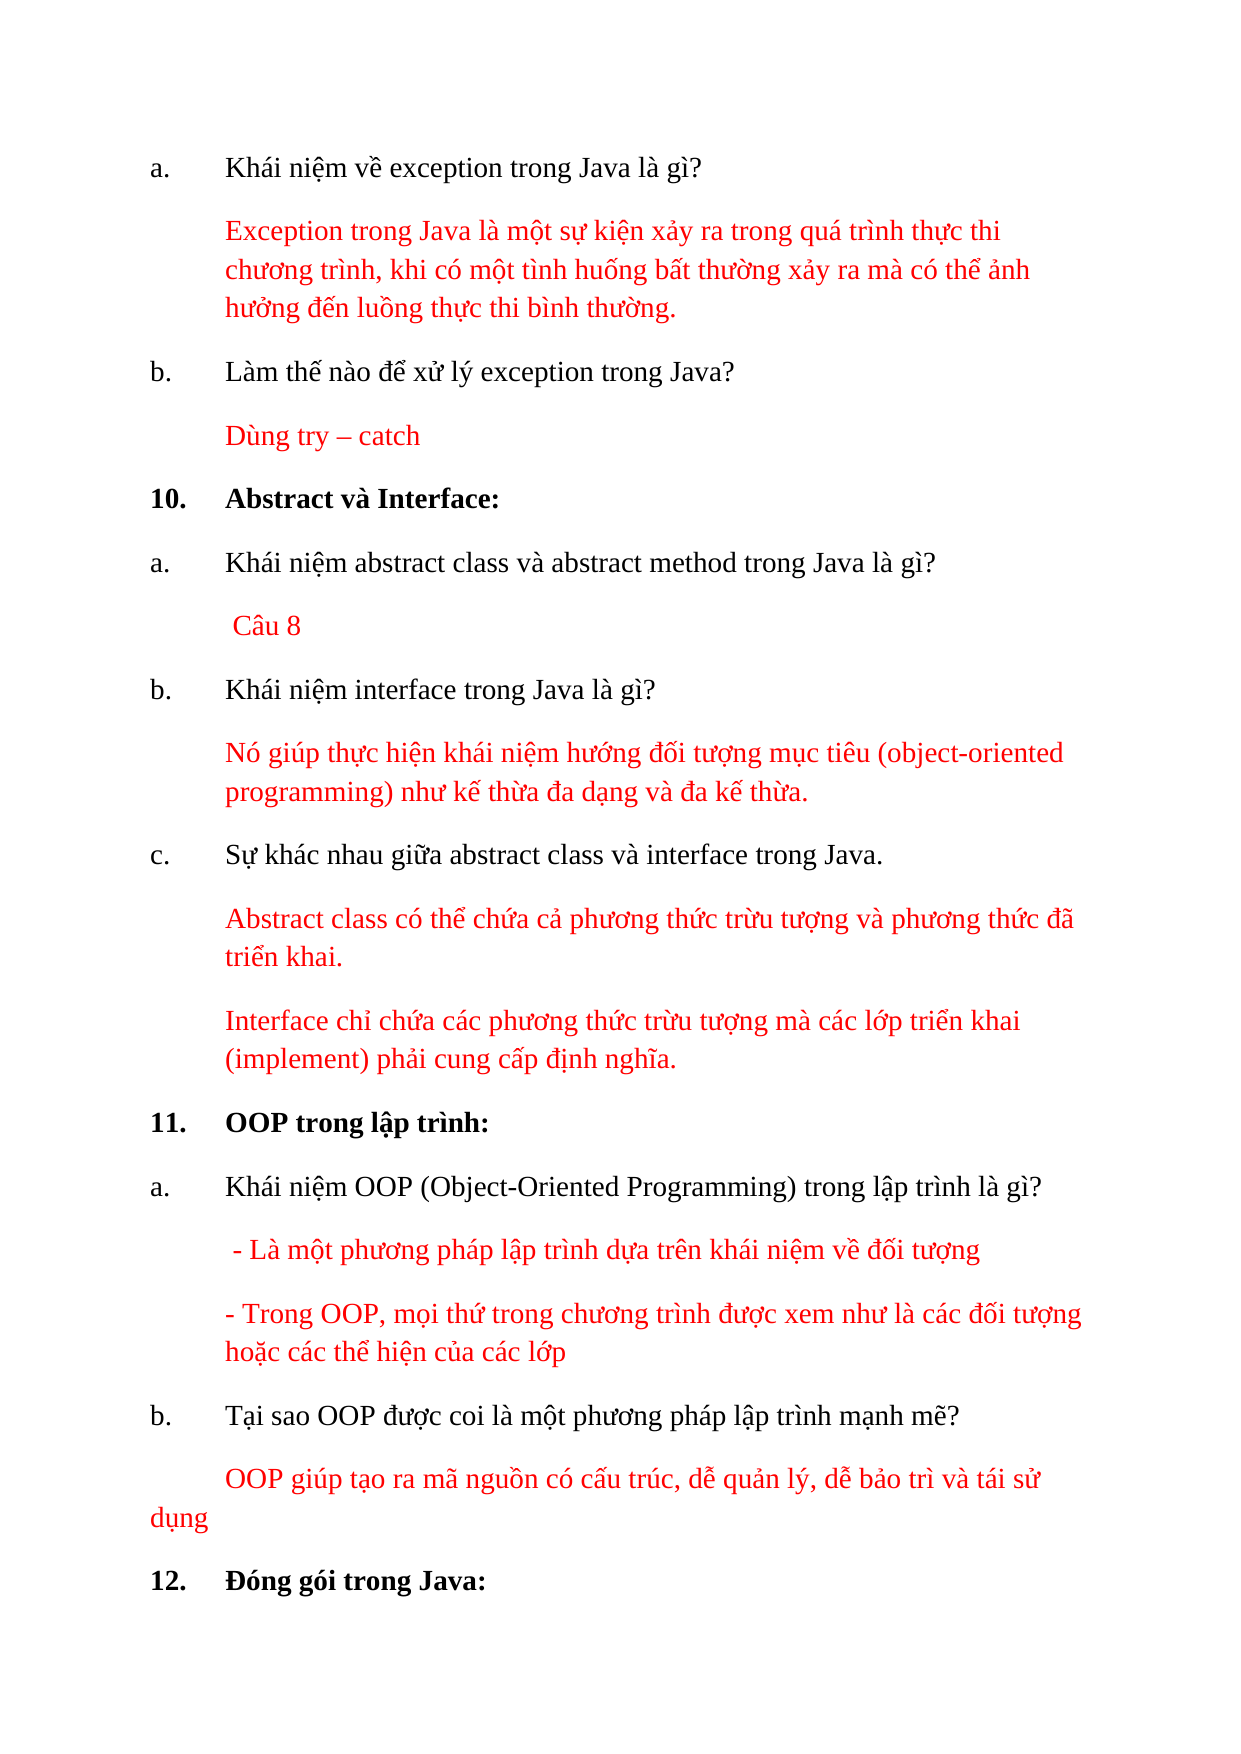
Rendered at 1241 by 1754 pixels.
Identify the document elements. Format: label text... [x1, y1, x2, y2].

text 10. Abstract và Interface: [150, 481, 1090, 515]
text a. Khái niệm về exception trong Java là gì? [150, 150, 1090, 183]
text a. Khái niệm abstract class và abstract method trong Java là gì? [150, 545, 1090, 578]
text 11. OOP trong lập trình: [150, 1105, 1090, 1139]
text a. Khái niệm OOP (Object-Oriented Programming) trong lập trình là gì? [150, 1169, 1090, 1202]
text b. Tại sao OOP được coi là một phương pháp lập trình mạnh mẽ? [150, 1398, 1090, 1431]
text Exception trong Java là một sự kiện xảy ra trong quá trình thực thi chương trình, khi có một tình huống bất thường xảy ra mà có thể ảnh hưởng đến luồng thực thi bình thường. [225, 213, 1090, 324]
text Câu 8 [150, 608, 1090, 642]
text b. Khái niệm interface trong Java là gì? [150, 672, 1090, 705]
text Interface chỉ chứa các phương thức trừu tượng mà các lớp triển khai (implement) phải cung cấp định nghĩa. [225, 1003, 1090, 1075]
text Dùng try – catch [150, 418, 1090, 451]
text Abstract class có thể chứa cả phương thức trừu tượng và phương thức đã triển khai. [225, 901, 1090, 973]
text - Là một phương pháp lập trình dựa trên khái niệm về đối tượng [150, 1232, 1090, 1266]
text b. Làm thế nào để xử lý exception trong Java? [150, 354, 1090, 388]
text c. Sự khác nhau giữa abstract class và interface trong Java. [150, 837, 1090, 871]
text OOP giúp tạo ra mã nguồn có cấu trúc, dễ quản lý, dễ bảo trì và tái sử dụng [150, 1461, 1090, 1533]
text - Trong OOP, mọi thứ trong chương trình được xem như là các đối tượng hoặc các thể hiện của các lớp [225, 1296, 1090, 1368]
text Nó giúp thực hiện khái niệm hướng đối tượng mục tiêu (object-oriented programming) như kế thừa đa dạng và đa kế thừa. [225, 735, 1090, 807]
text 12. Đóng gói trong Java: [150, 1563, 1090, 1597]
